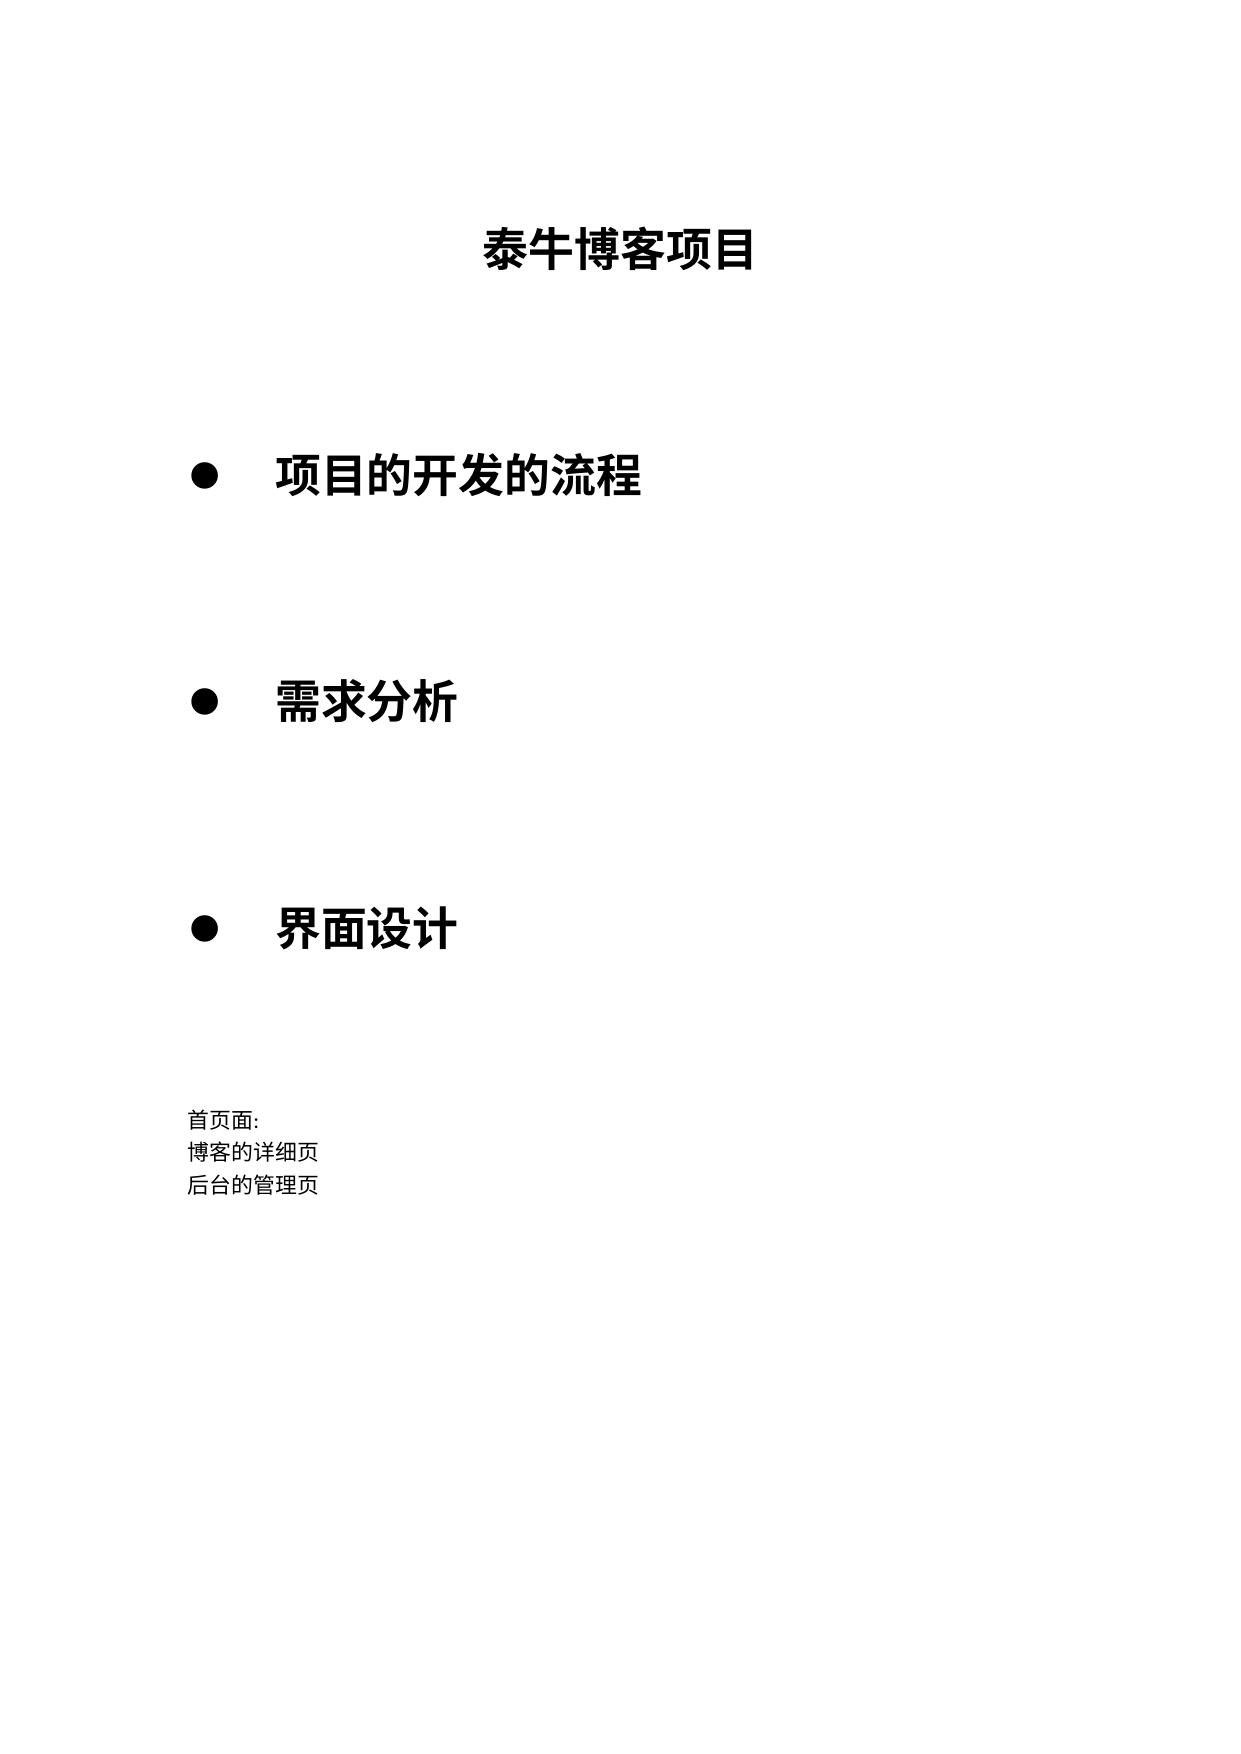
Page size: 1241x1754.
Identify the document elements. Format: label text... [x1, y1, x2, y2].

subtitle 界面设计 [187, 877, 1053, 974]
text 博客的详细页 [187, 1135, 1053, 1167]
subtitle 项目的开发的流程 [187, 424, 1053, 521]
text 首页面: [187, 1102, 1053, 1135]
subtitle 需求分析 [187, 650, 1053, 748]
subtitle 泰牛博客项目 [187, 197, 1053, 295]
text 后台的管理页 [187, 1167, 1053, 1200]
